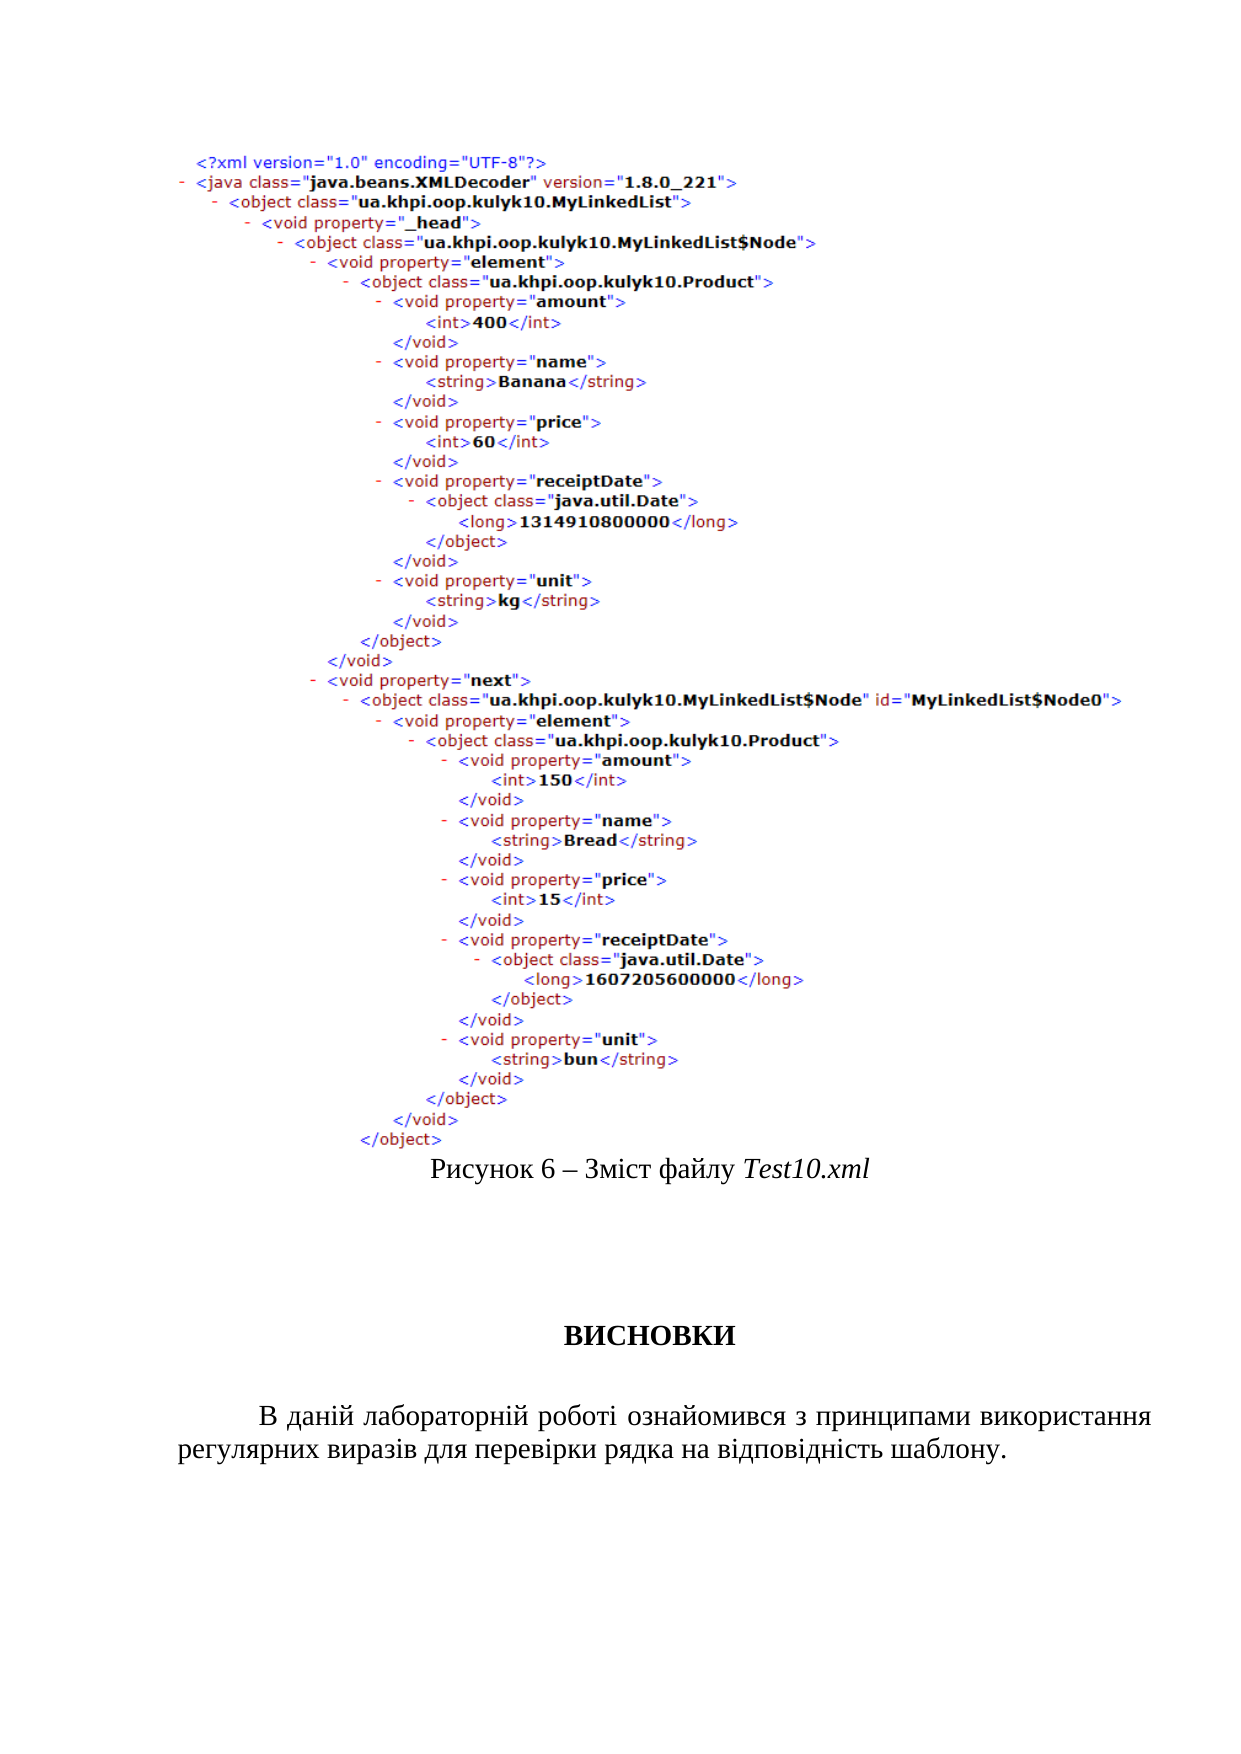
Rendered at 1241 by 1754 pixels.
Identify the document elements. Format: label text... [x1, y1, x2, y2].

text В даній лабораторній роботі ознайомився з принципами використання регулярних виразів для перевірки рядка на відповідність шаблону. [177, 1364, 1152, 1465]
picture [162, 151, 1137, 1151]
